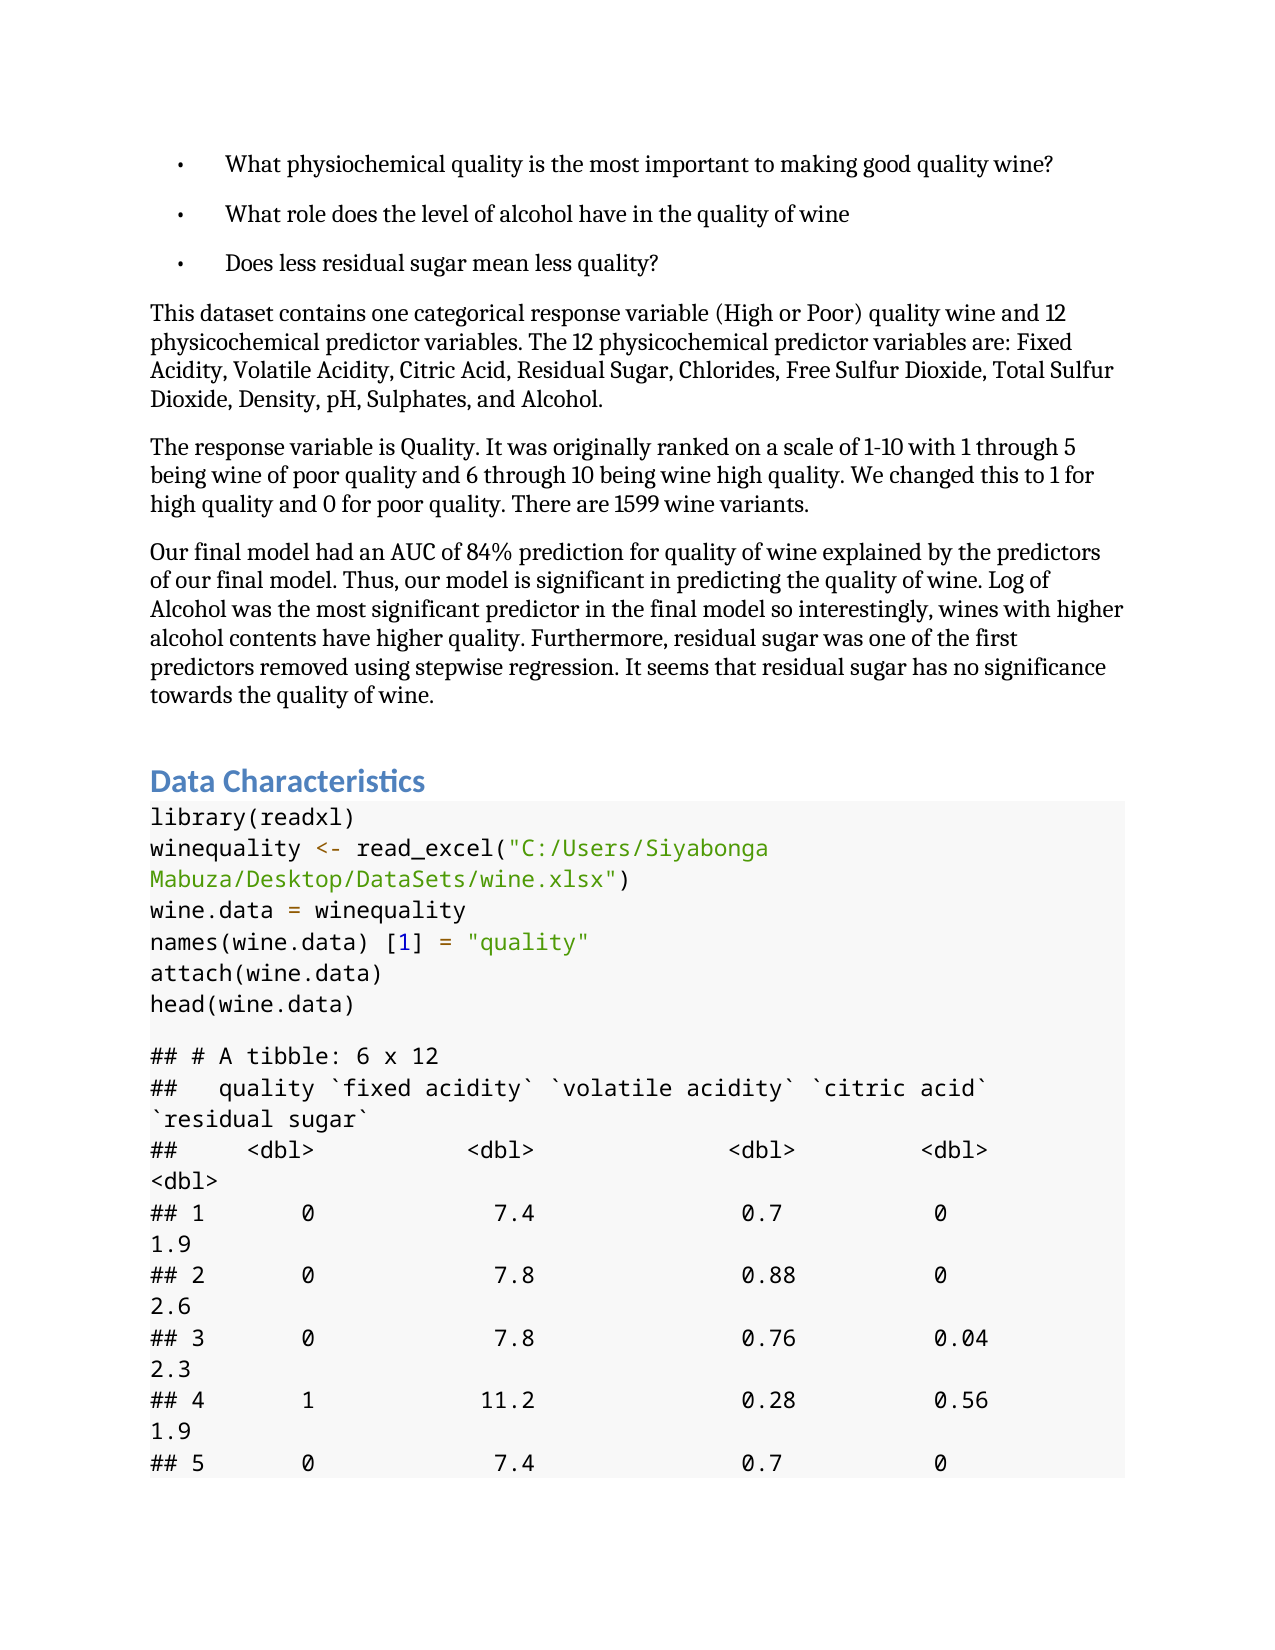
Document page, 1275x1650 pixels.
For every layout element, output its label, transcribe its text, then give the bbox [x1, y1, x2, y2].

text This dataset contains one categorical response variable (High or Poor) quality wine and 12 physicochemical predictor variables. The 12 physicochemical predictor variables are: Fixed Acidity, Volatile Acidity, Citric Acid, Residual Sugar, Chlorides, Free Sulfur Dioxide, Total Sulfur Dioxide, Density, pH, Sulphates, and Alcohol. [150, 299, 1125, 414]
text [150, 1040, 1125, 1478]
text Our final model had an AUC of 84% prediction for quality of wine explained by the predictors of our final model. Thus, our model is significant in predicting the quality of wine. Log of Alcohol was the most significant predictor in the final model so interestingly, wines with higher alcohol contents have higher quality. Furthermore, residual sugar was one of the first predictors removed using stepwise regression. It seems that residual sugar has no significance towards the quality of wine. [150, 537, 1125, 710]
subtitle Data Characteristics [150, 760, 1125, 801]
text library(readxl) winequality <- read_excel("C:/Users/Siyabonga Mabuza/Desktop/DataSets/wine.xlsx") wine.data = winequality names(wine.data) [1] = "quality" attach(wine.data) head(wine.data) [150, 801, 1125, 1019]
text The response variable is Quality. It was originally ranked on a scale of 1-10 with 1 through 5 being wine of poor quality and 6 through 10 being wine high quality. We changed this to 1 for high quality and 0 for poor quality. There are 1599 wine variants. [150, 432, 1125, 519]
list Does less residual sugar mean less quality? [175, 249, 1125, 278]
list What role does the level of alcohol have in the quality of wine [175, 199, 1125, 228]
list What physiochemical quality is the most important to making good quality wine? [175, 150, 1125, 179]
